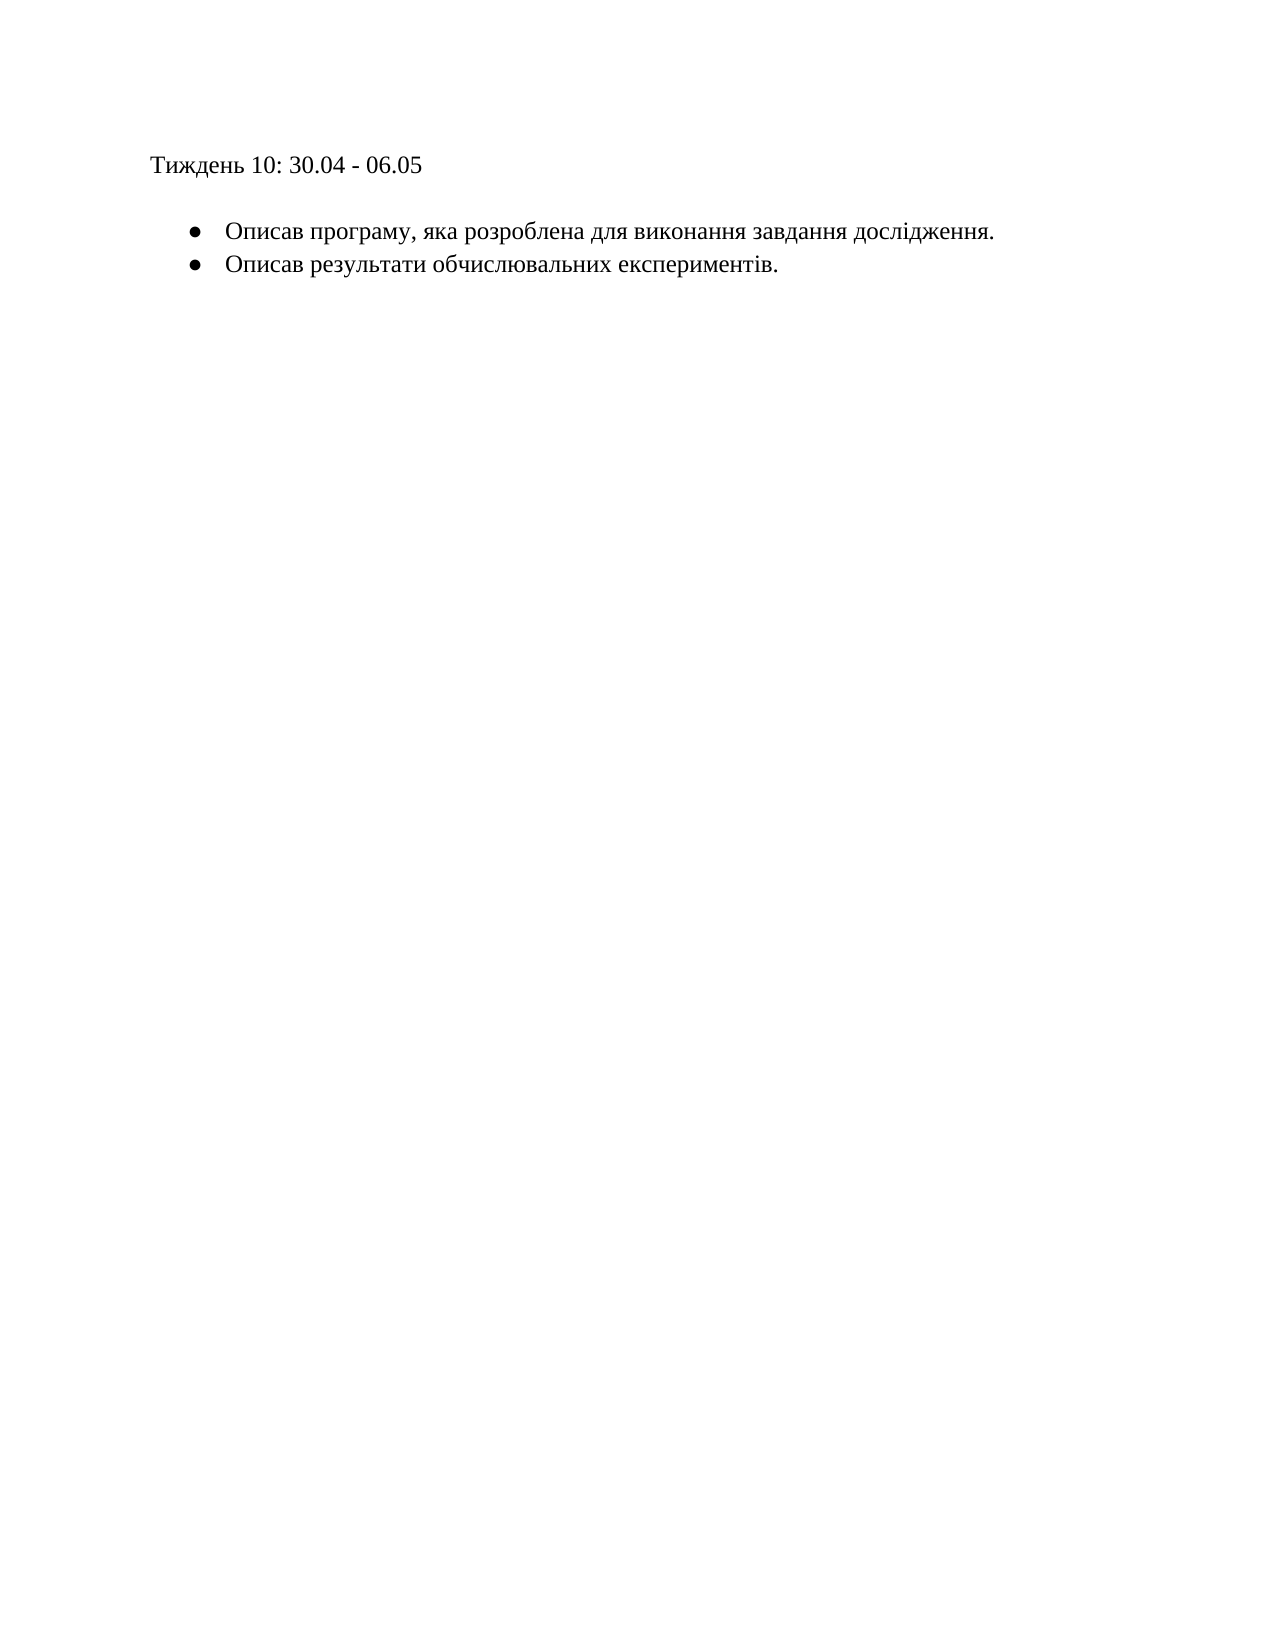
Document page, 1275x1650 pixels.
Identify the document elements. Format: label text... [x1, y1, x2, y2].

text Тиждень 10: 30.04 - 06.05 [150, 150, 1125, 179]
list Описав результати обчислювальних експериментів. [187, 249, 1125, 278]
list Описав програму, яка розроблена для виконання завдання дослідження. [187, 216, 1125, 245]
